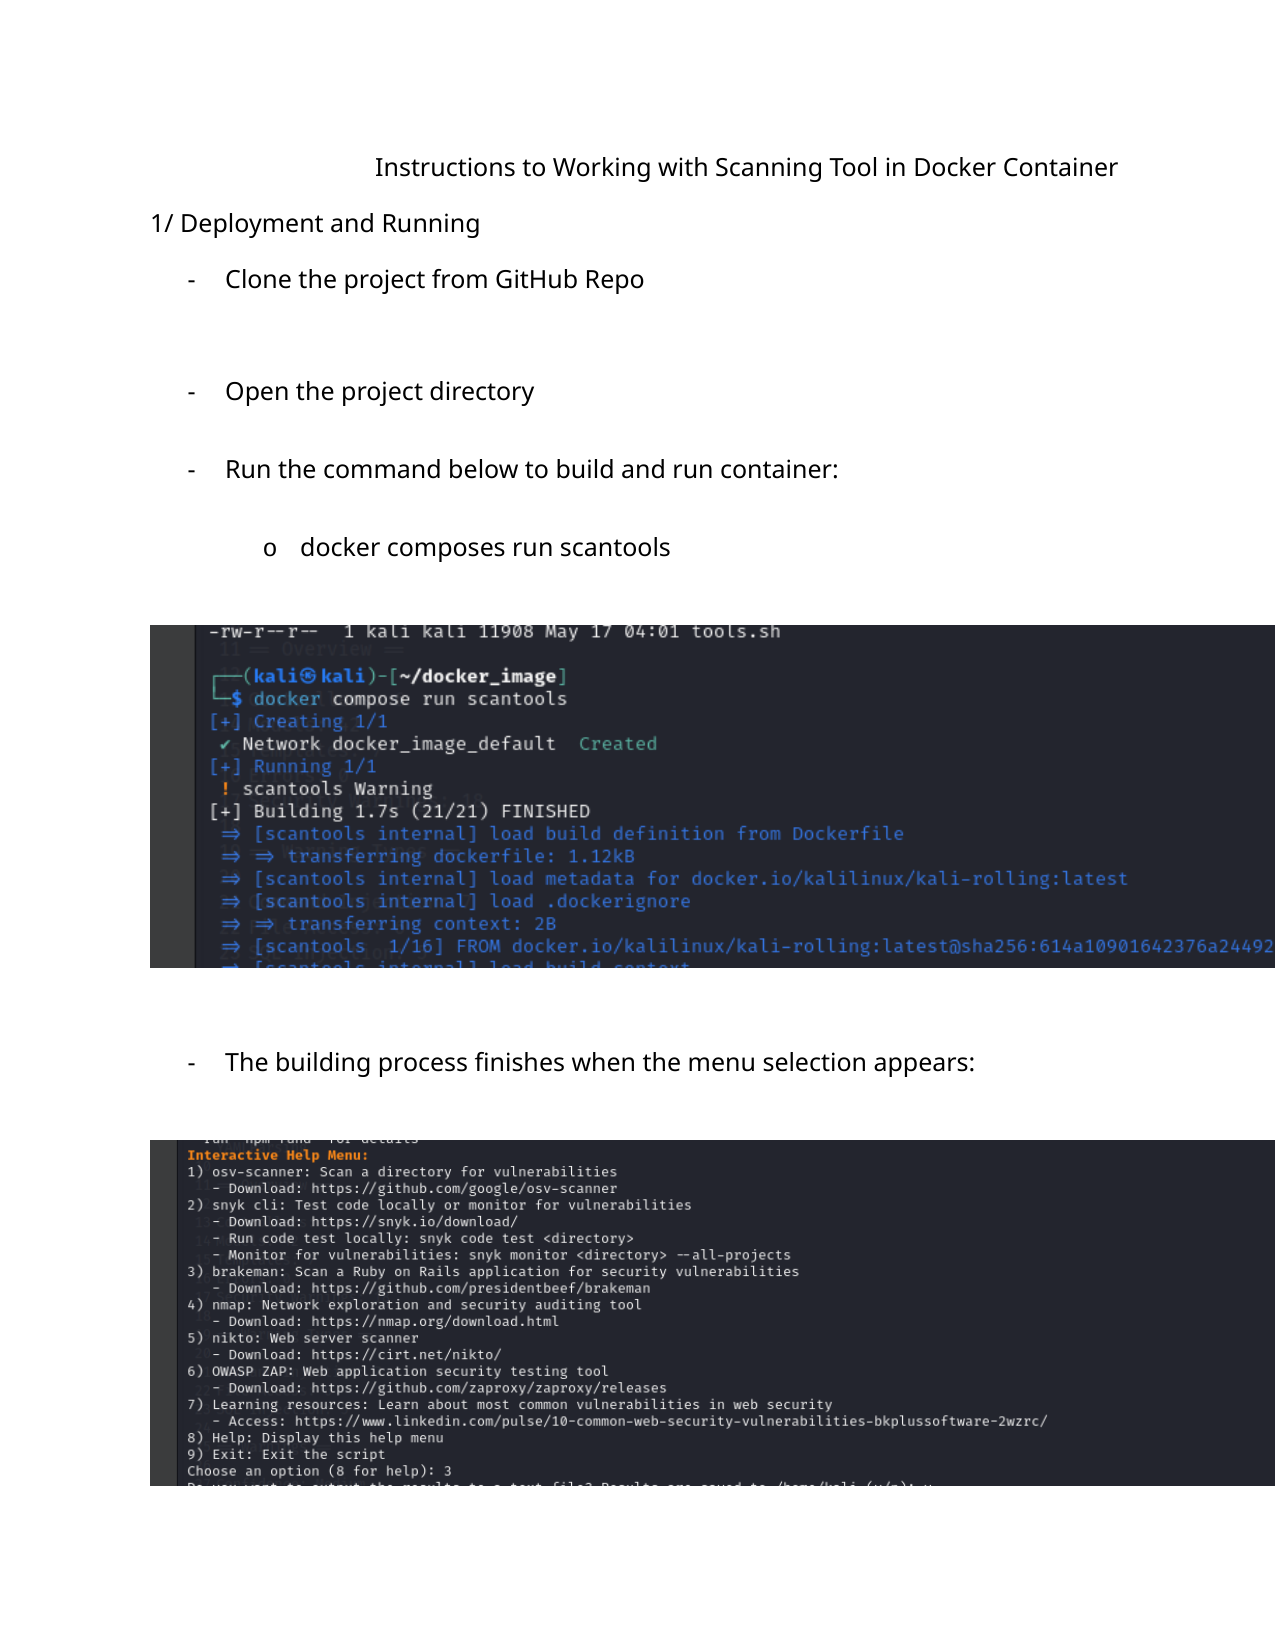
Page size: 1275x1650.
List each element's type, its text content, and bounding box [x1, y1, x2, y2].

picture [150, 1140, 1275, 1486]
list The building process finishes when the menu selection appears: [187, 1045, 1125, 1079]
text Instructions to Working with Scanning Tool in Docker Container [150, 150, 1125, 184]
list Open the project directory [187, 373, 1125, 407]
list Run the command below to build and run container: [187, 452, 1125, 486]
text 1/ Deployment and Running [150, 206, 1125, 240]
list Clone the project from GitHub Repo [187, 262, 1125, 296]
list docker composes run scantools [262, 530, 1125, 564]
picture [150, 625, 1275, 968]
